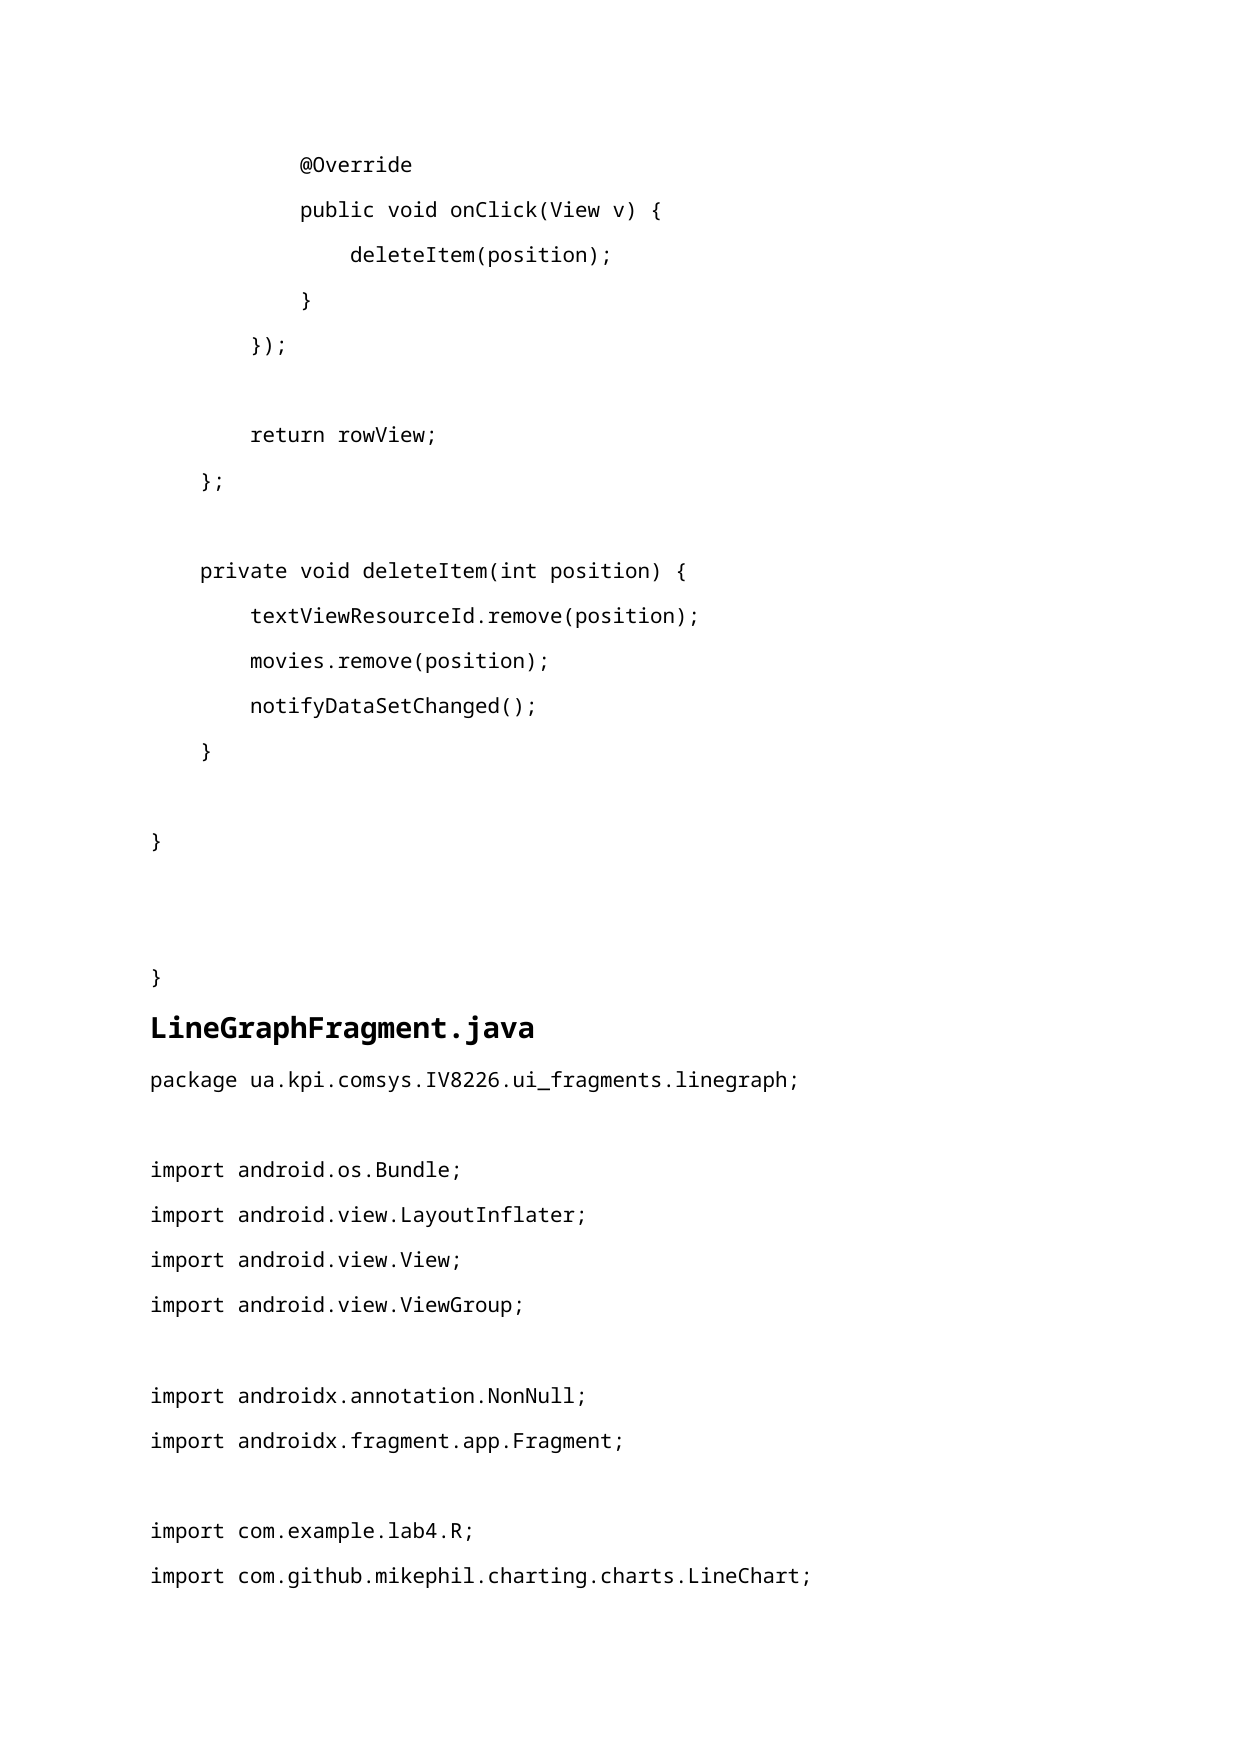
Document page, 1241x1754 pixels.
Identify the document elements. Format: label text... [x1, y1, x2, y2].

text }); [150, 330, 1090, 359]
text import android.os.Bundle; [150, 1155, 1090, 1184]
text import android.view.ViewGroup; [150, 1291, 1090, 1319]
text notifyDataSetChanged(); [150, 691, 1090, 720]
text } [150, 962, 1090, 990]
text movies.remove(position); [150, 646, 1090, 674]
text package ua.kpi.comsys.IV8226.ui_fragments.linegraph; [150, 1065, 1090, 1093]
text } [150, 827, 1090, 855]
text private void deleteItem(int position) { [150, 556, 1090, 584]
text }; [150, 466, 1090, 494]
text textViewResourceId.remove(position); [150, 601, 1090, 629]
text import com.github.mikephil.charting.charts.LineChart; [150, 1561, 1090, 1590]
text LineGraphFragment.java [150, 1007, 1090, 1047]
text import com.example.lab4.R; [150, 1516, 1090, 1544]
text @Override [150, 150, 1090, 178]
text } [150, 736, 1090, 765]
text deleteItem(position); [150, 240, 1090, 269]
text return rowView; [150, 421, 1090, 449]
text import android.view.LayoutInflater; [150, 1200, 1090, 1229]
text import android.view.View; [150, 1246, 1090, 1274]
text import androidx.fragment.app.Fragment; [150, 1426, 1090, 1454]
text } [150, 285, 1090, 314]
text import androidx.annotation.NonNull; [150, 1381, 1090, 1409]
text public void onClick(View v) { [150, 195, 1090, 223]
